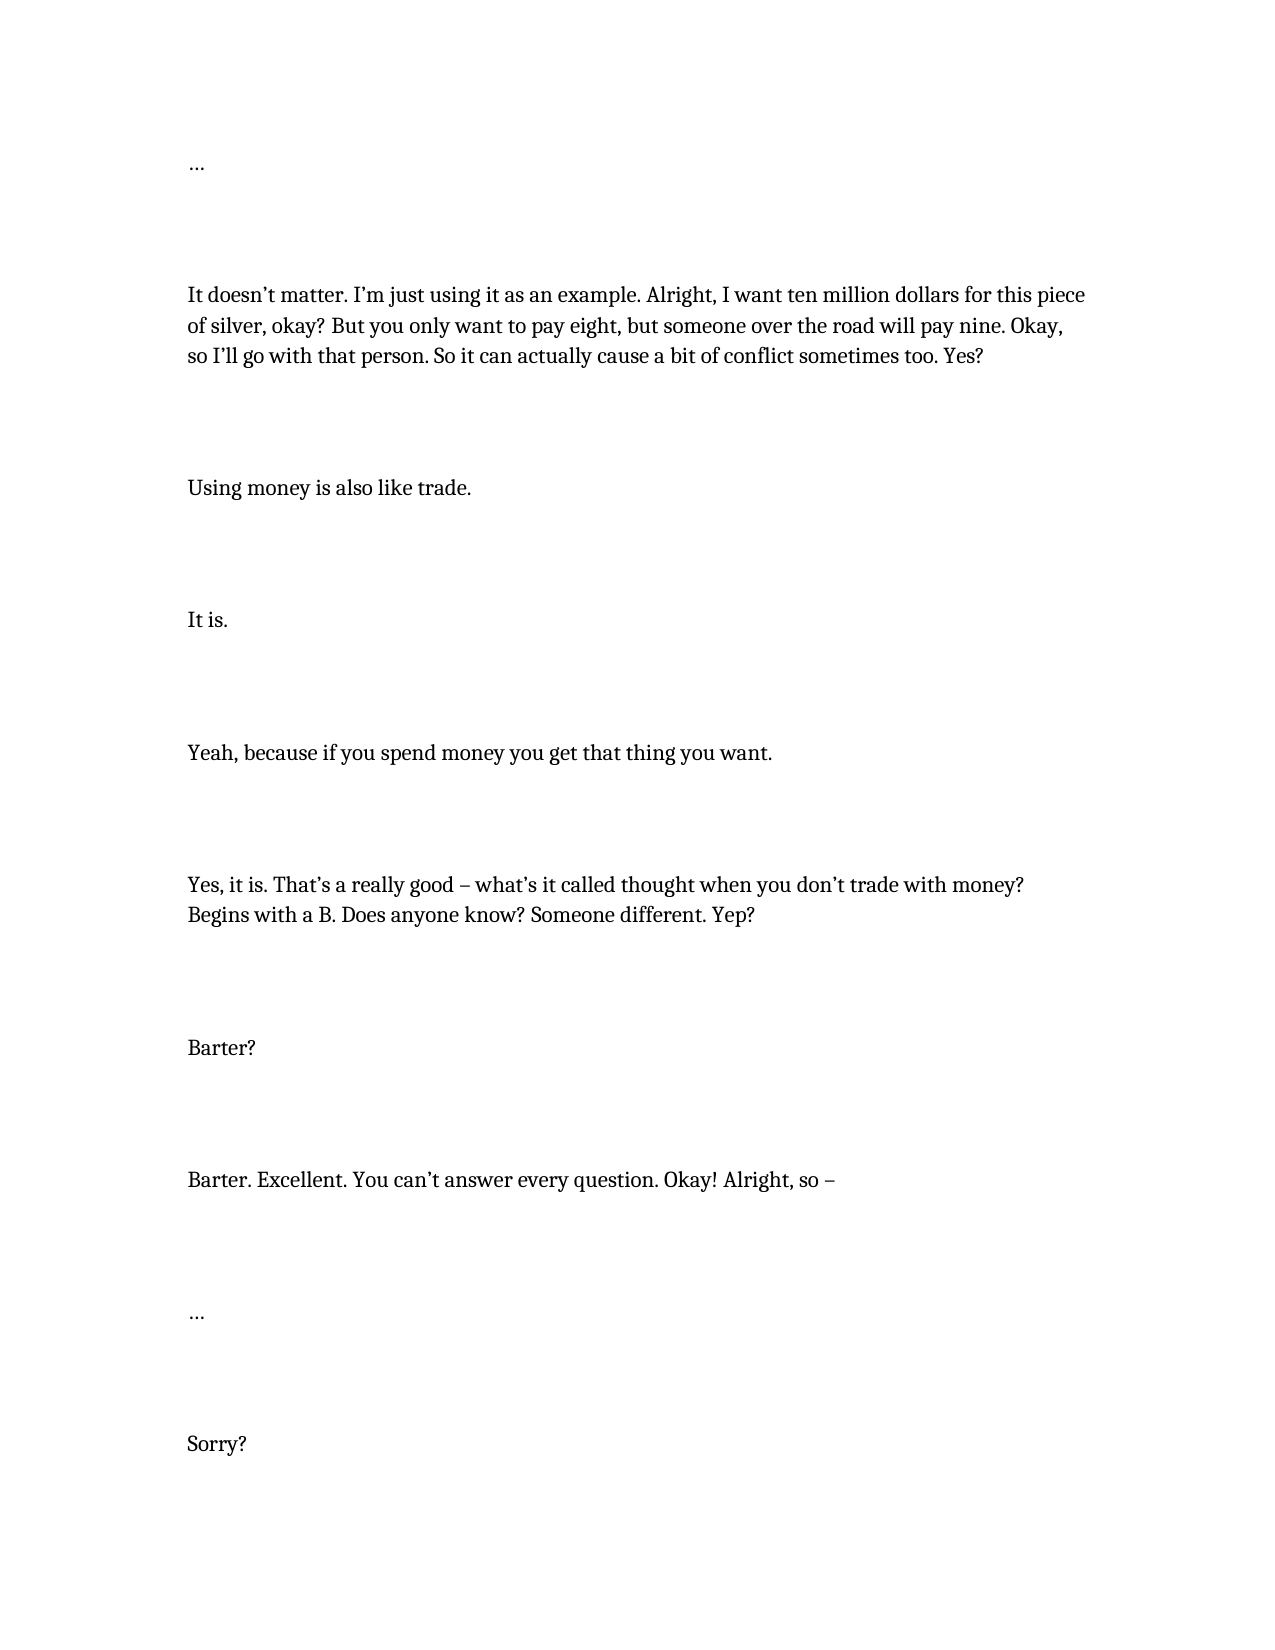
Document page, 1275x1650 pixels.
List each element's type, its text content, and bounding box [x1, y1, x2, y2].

text Barter. Excellent. You can’t answer every question. Okay! Alright, so – [187, 1167, 1087, 1193]
text … [187, 150, 1087, 176]
text Sorry? [187, 1431, 1087, 1458]
text Barter? [187, 1034, 1087, 1061]
text Yes, it is. That’s a really good – what’s it called thought when you don’t trade with money? Begins with a B. Does anyone know? Someone different. Yep? [187, 872, 1087, 928]
text Using money is also like trade. [187, 475, 1087, 501]
text Yeah, because if you spend money you get that thing you want. [187, 739, 1087, 766]
text … [187, 1299, 1087, 1325]
text It doesn’t matter. I’m just using it as an example. Alright, I want ten million dollars for this piece of silver, okay? But you only want to pay eight, but someone over the road will pay nine. Okay, so I’ll go with that person. So it can actually cause a bit of conflict sometimes too. Yes? [187, 282, 1087, 369]
text It is. [187, 607, 1087, 634]
